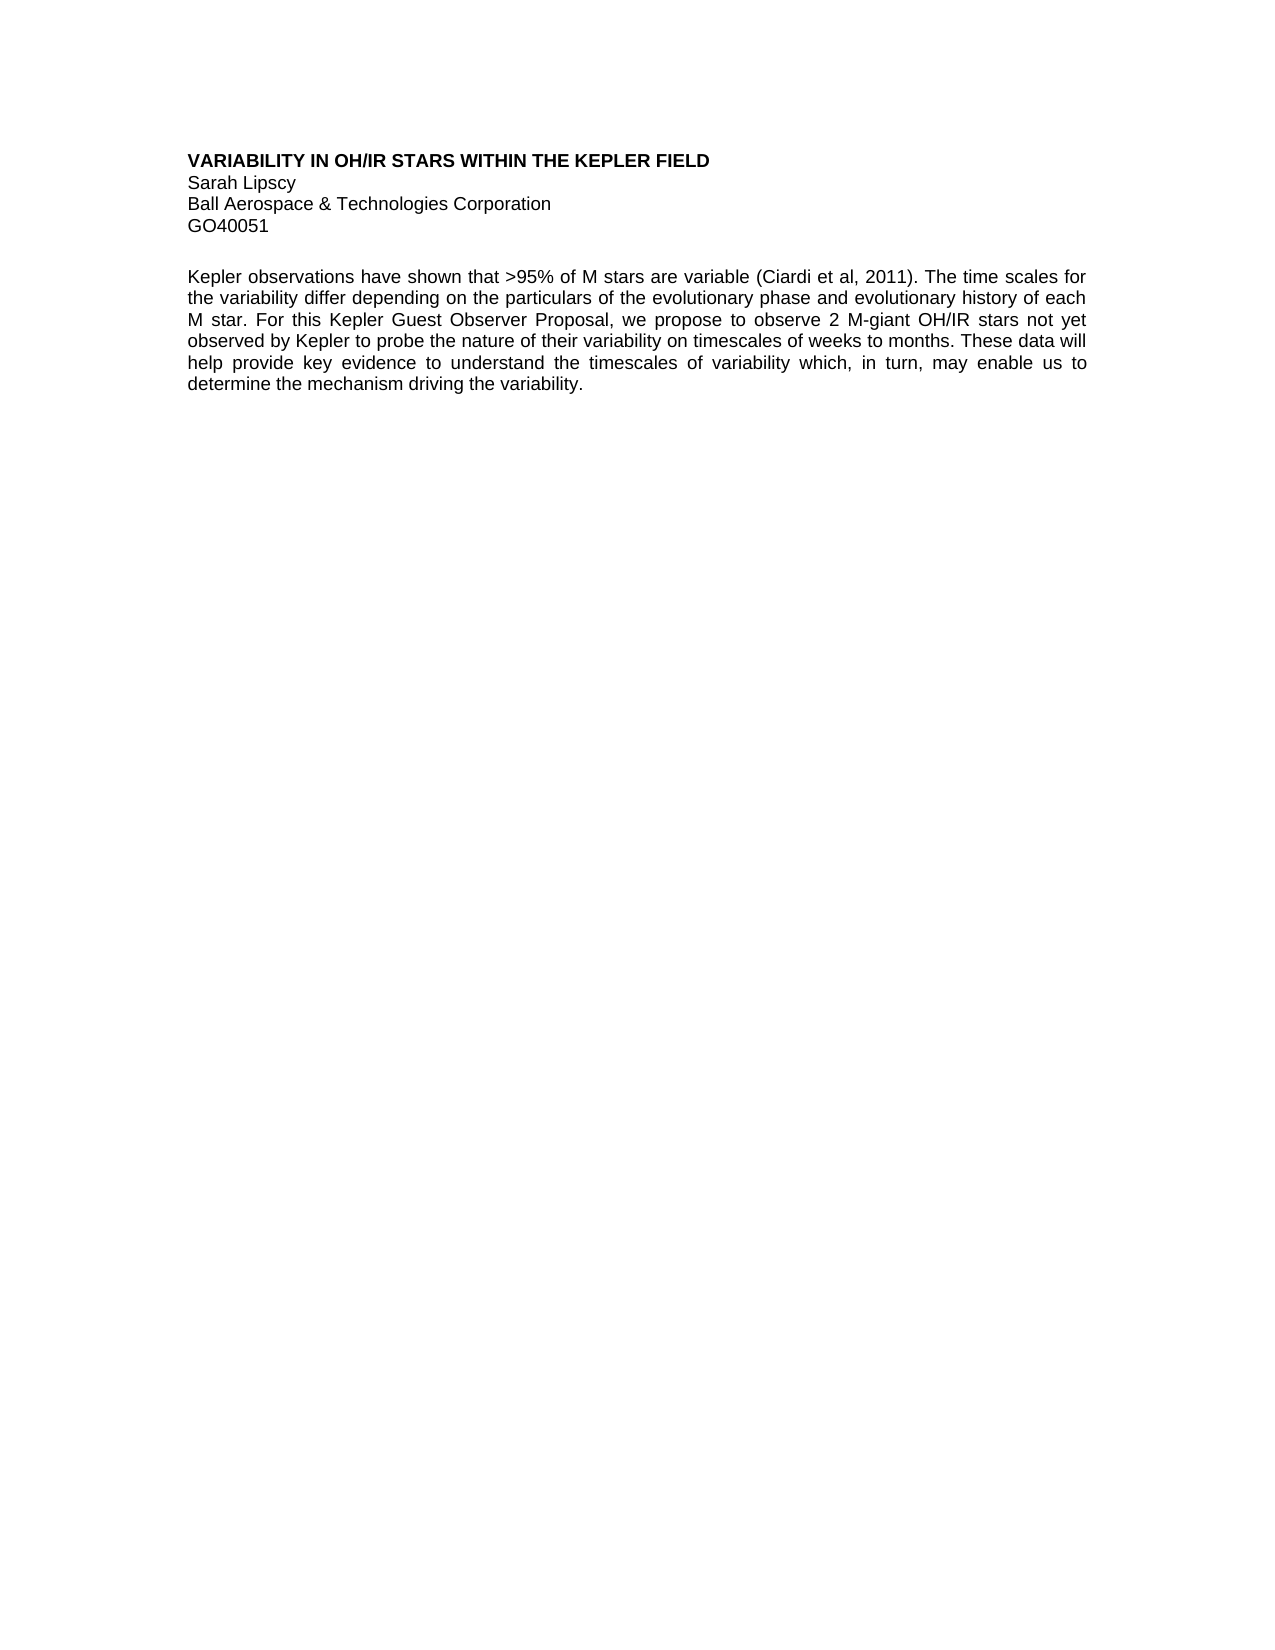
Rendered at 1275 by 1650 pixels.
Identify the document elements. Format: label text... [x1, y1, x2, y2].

text VARIABILITY IN OH/IR STARS WITHIN THE KEPLER FIELD Sarah Lipscy Ball Aerospace & Technologies Corporation GO40051 [187, 150, 1087, 236]
text Kepler observations have shown that >95% of M stars are variable (Ciardi et al, 2011). The time scales for the variability differ depending on the particulars of the evolutionary phase and evolutionary history of each M star. For this Kepler Guest Observer Proposal, we propose to observe 2 M-giant OH/IR stars not yet observed by Kepler to probe the nature of their variability on timescales of weeks to months. These data will help provide key evidence to understand the timescales of variability which, in turn, may enable us to determine the mechanism driving the variability. [187, 265, 1087, 395]
